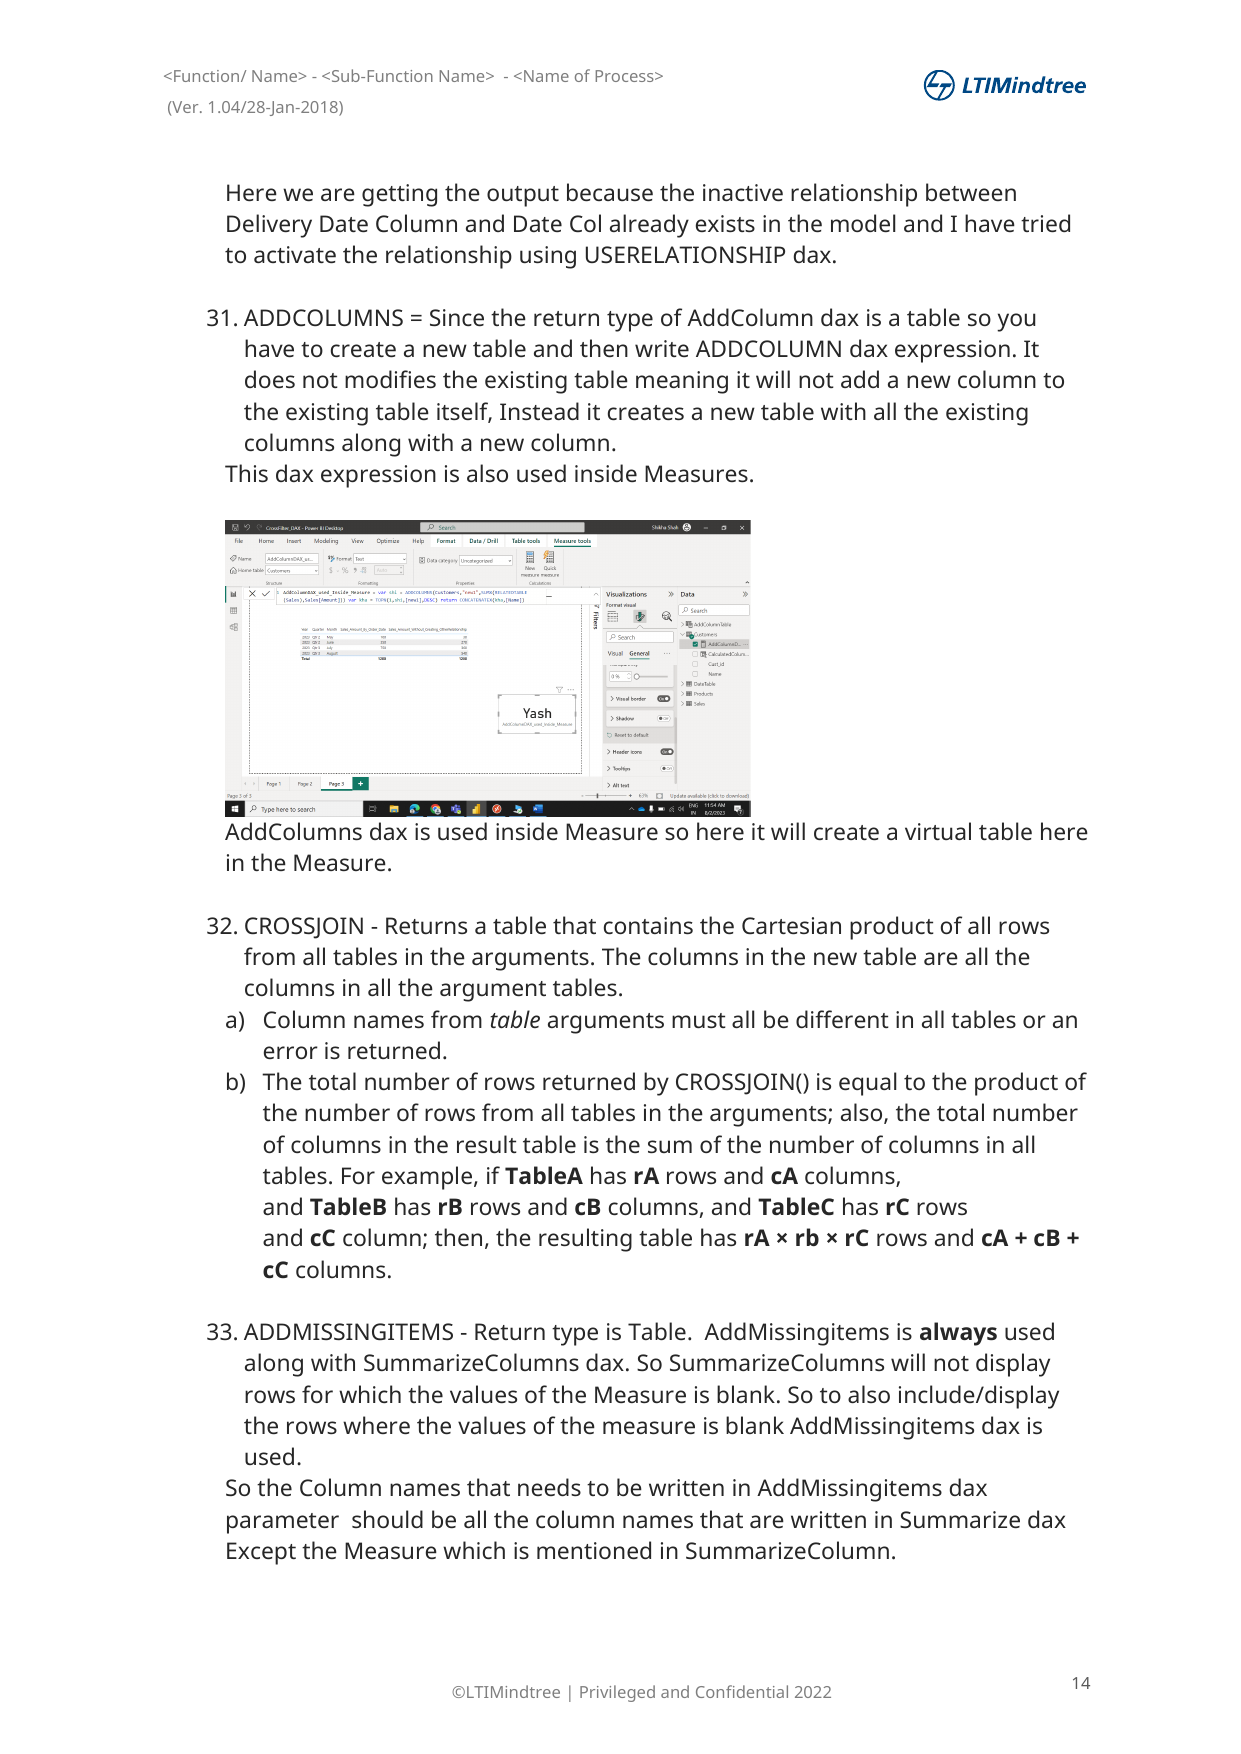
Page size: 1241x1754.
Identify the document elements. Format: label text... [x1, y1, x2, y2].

list Column names from table arguments must all be different in all tables or an error is returned. [225, 1004, 1090, 1066]
list ADDCOLUMNS = Since the return type of AddColumn dax is a table so you have to create a new table and then write ADDCOLUMN dax expression. It does not modifies the existing table meaning it will not add a new column to the existing table itself, Instead it creates a new table with all the existing columns along with a new column. [206, 302, 1090, 458]
picture [225, 520, 751, 817]
list Here we are getting the output because the inactive relationship between Delivery Date Column and Date Col already exists in the model and I have tried to activate the relationship using USERELATIONSHIP dax. [225, 177, 1090, 270]
list CROSSJOIN - Returns a table that contains the Cartesian product of all rows from all tables in the arguments. The columns in the new table are all the columns in all the argument tables. [206, 910, 1090, 1004]
list ADDMISSINGITEMS - Return type is Table. AddMissingitems is always used along with SummarizeColumns dax. So SummarizeColumns will not display rows for which the values of the Measure is blank. So to also include/display the rows where the values of the measure is blank AddMissingitems dax is used. [206, 1316, 1090, 1472]
list This dax expression is also used inside Measures. [225, 458, 1090, 489]
list AddColumns dax is used inside Measure so here it will create a virtual table here in the Measure. [225, 816, 1090, 879]
list The total number of rows returned by CROSSJOIN() is equal to the product of the number of rows from all tables in the arguments; also, the total number of columns in the result table is the sum of the number of columns in all tables. For example, if TableA has rA rows and cA columns, and TableB has rB rows and cB columns, and TableC has rC rows and cC column; then, the resulting table has rA × rb × rC rows and cA + cB + cC columns. [225, 1066, 1090, 1285]
list So the Column names that needs to be written in AddMissingitems dax parameter should be all the column names that are written in Summarize dax [225, 1472, 1090, 1535]
list Except the Measure which is mentioned in SummarizeColumn. [225, 1535, 1090, 1566]
